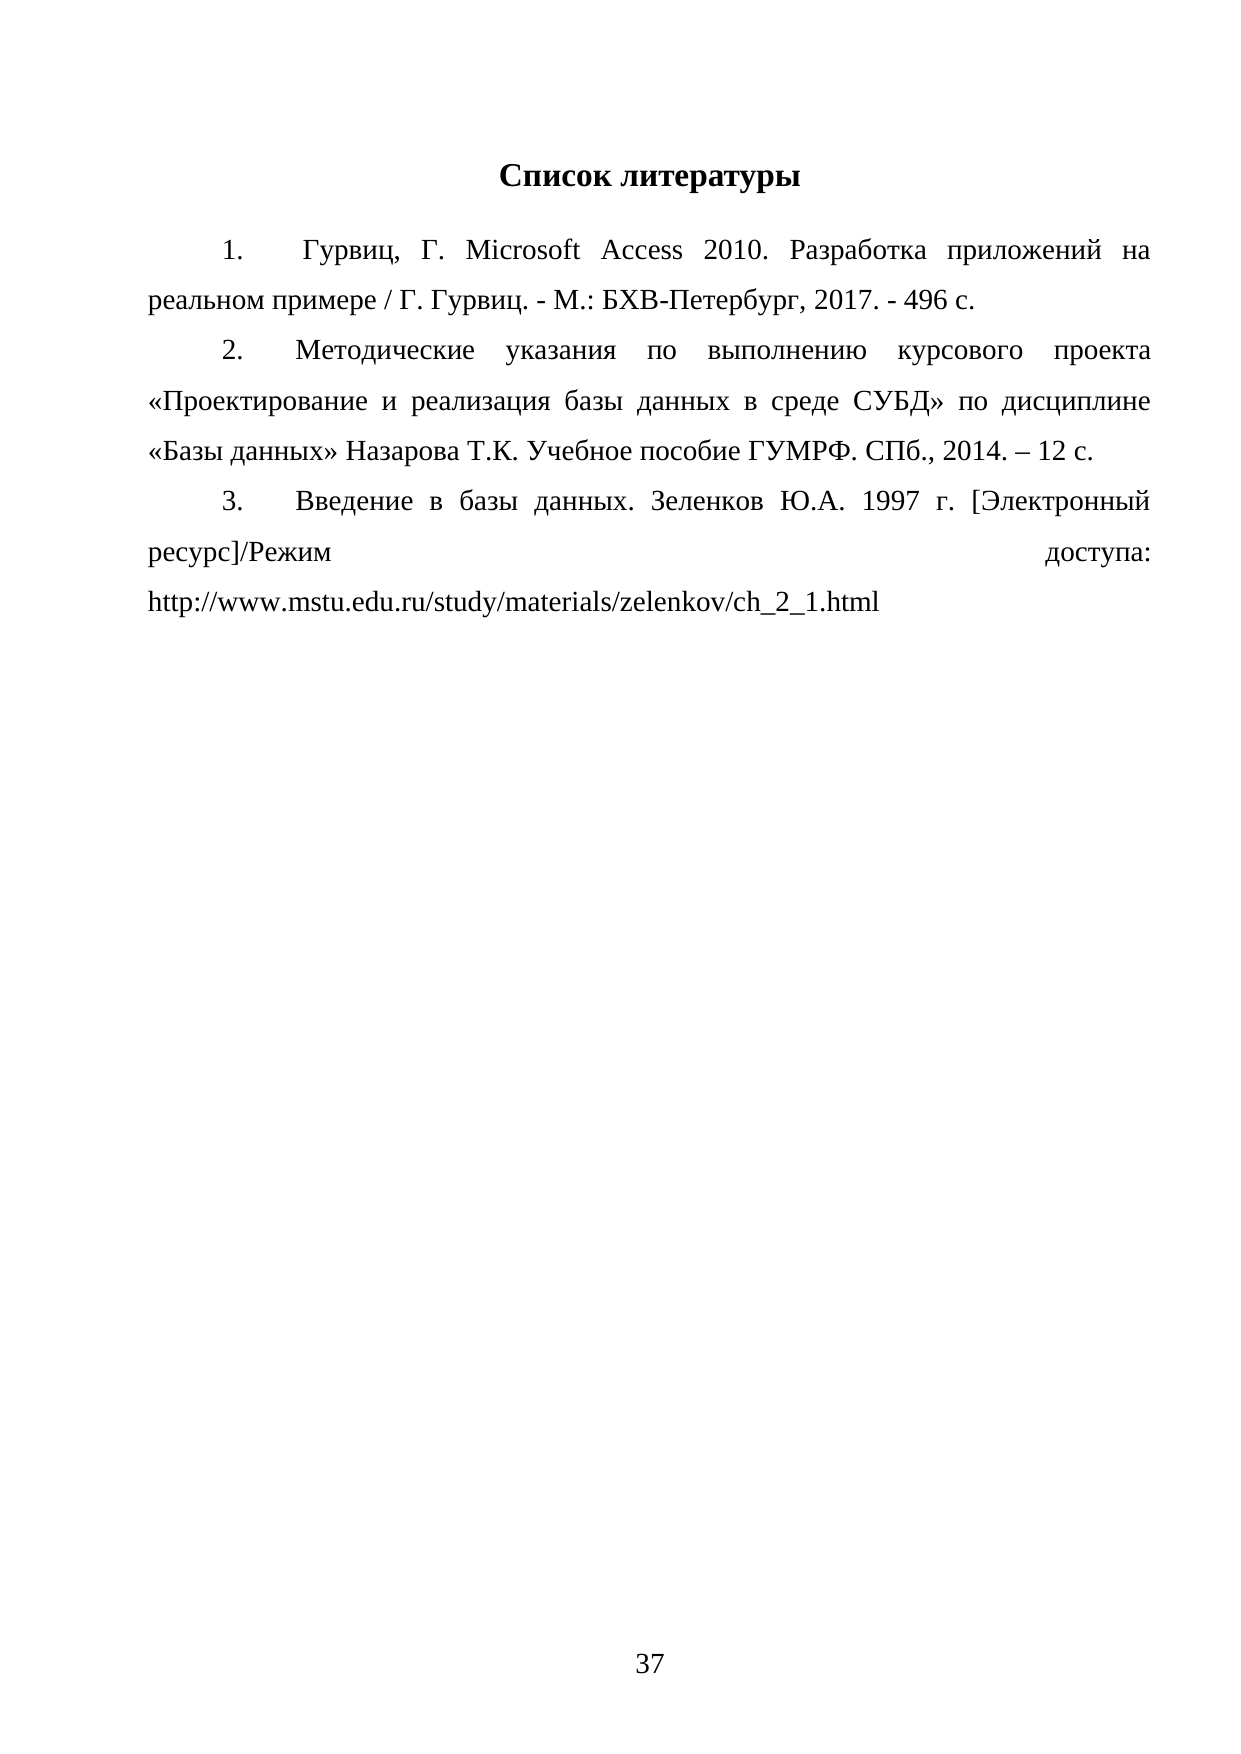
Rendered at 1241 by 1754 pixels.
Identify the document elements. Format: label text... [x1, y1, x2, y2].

subtitle Список литературы [148, 156, 1152, 194]
list Методические указания по выполнению курсового проекта «Проектирование и реализация базы данных в среде СУБД» по дисциплине «Базы данных» Назарова Т.К. Учебное пособие ГУМРФ. СПб., 2014. – 12 с. [148, 332, 1152, 467]
list Гурвиц, Г. Microsoft Access 2010. Разработка приложений на реальном примере / Г. Гурвиц. - М.: БХВ-Петербург, 2017. - 496 c. [148, 232, 1152, 316]
list Введение в базы данных. Зеленков Ю.А. 1997 г. [Электронный ресурс]/Режим доступа: http://www.mstu.edu.ru/study/materials/zelenkov/ch_2_1.html [148, 483, 1152, 618]
